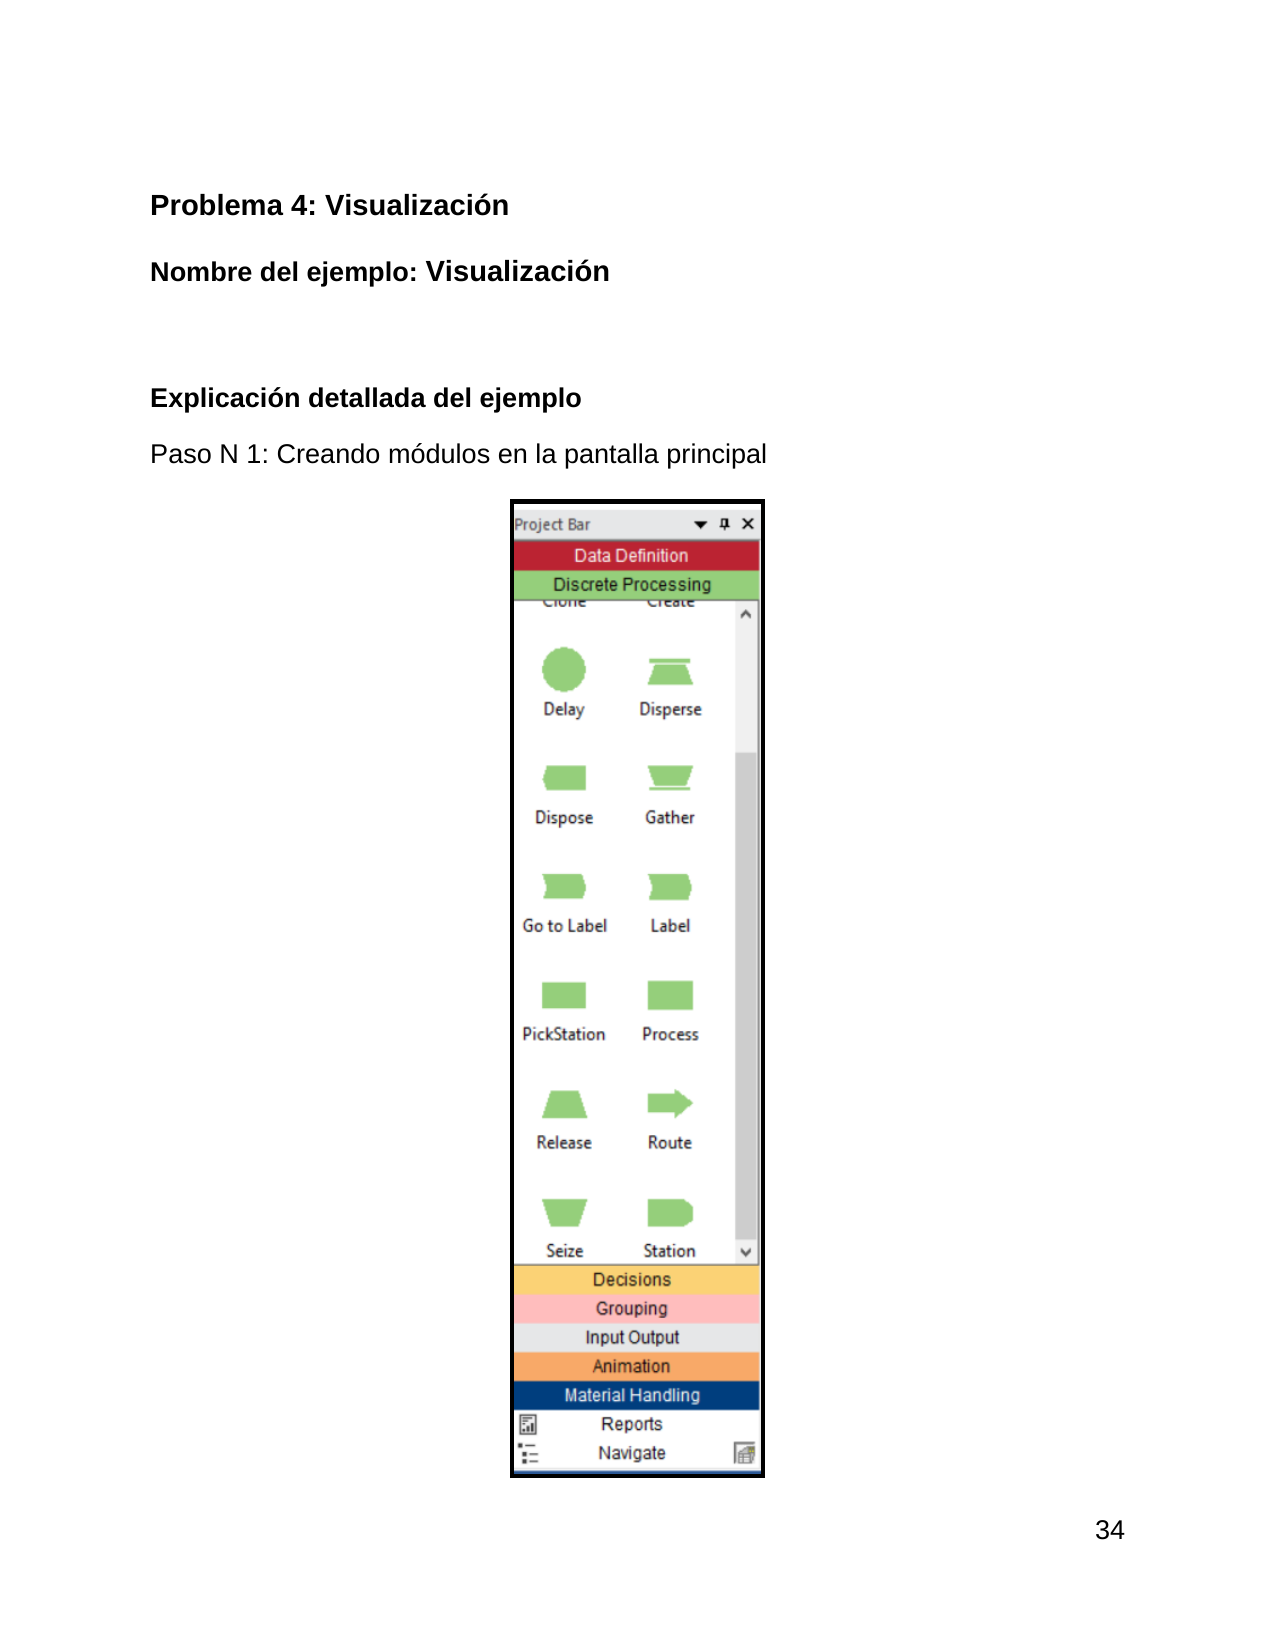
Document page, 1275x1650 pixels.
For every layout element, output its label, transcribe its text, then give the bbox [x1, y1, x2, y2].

subtitle Nombre del ejemplo: Visualización [150, 254, 1125, 288]
subtitle Problema 4: Visualización [150, 187, 1125, 221]
subtitle Explicación detallada del ejemplo [150, 382, 1125, 413]
picture [514, 504, 761, 1474]
text Paso N 1: Creando módulos en la pantalla principal [150, 438, 1125, 470]
